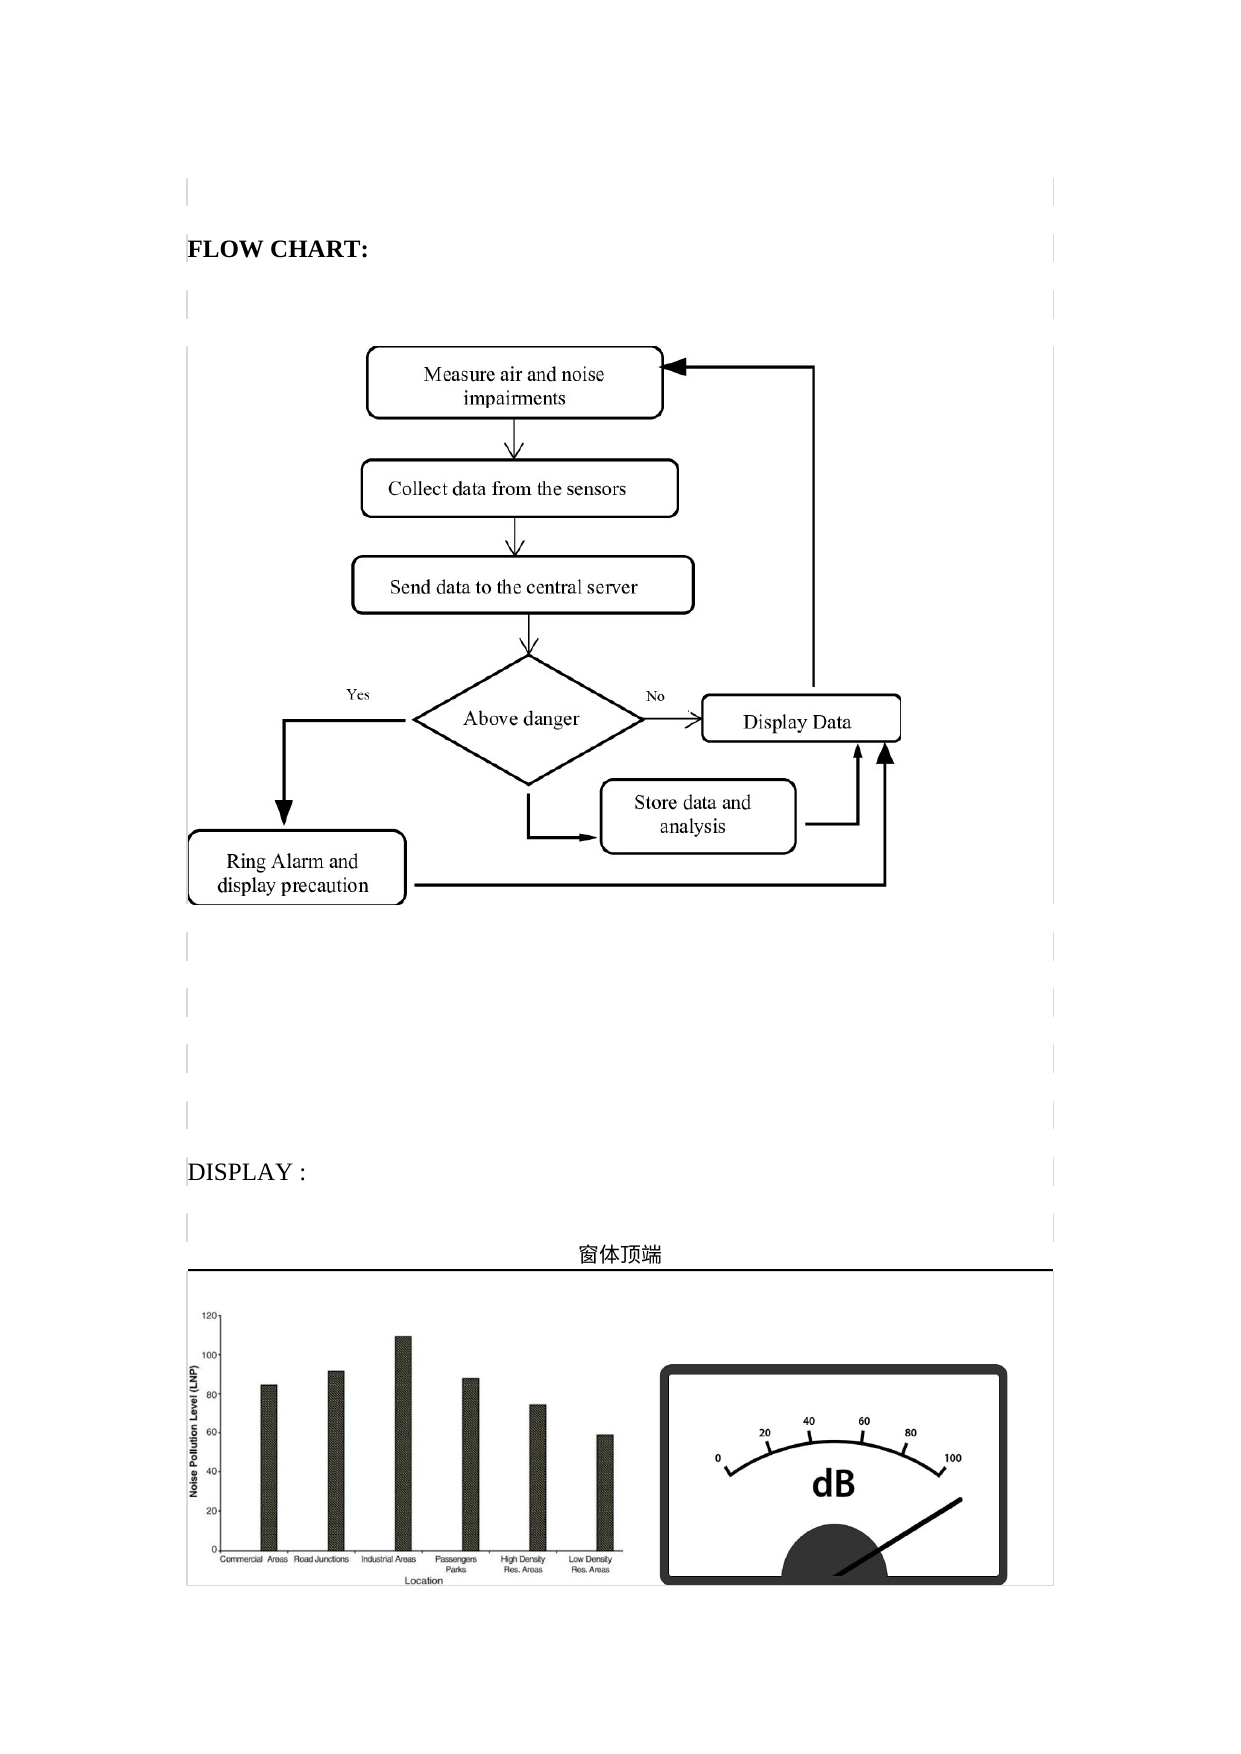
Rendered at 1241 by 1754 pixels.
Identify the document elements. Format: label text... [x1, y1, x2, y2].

picture [188, 1310, 624, 1585]
picture [659, 1364, 1008, 1585]
text 窗体顶端 [187, 1242, 1053, 1271]
text FLOW CHART: [188, 234, 1053, 262]
picture [187, 346, 901, 905]
text DISPLAY : [188, 1157, 1053, 1186]
